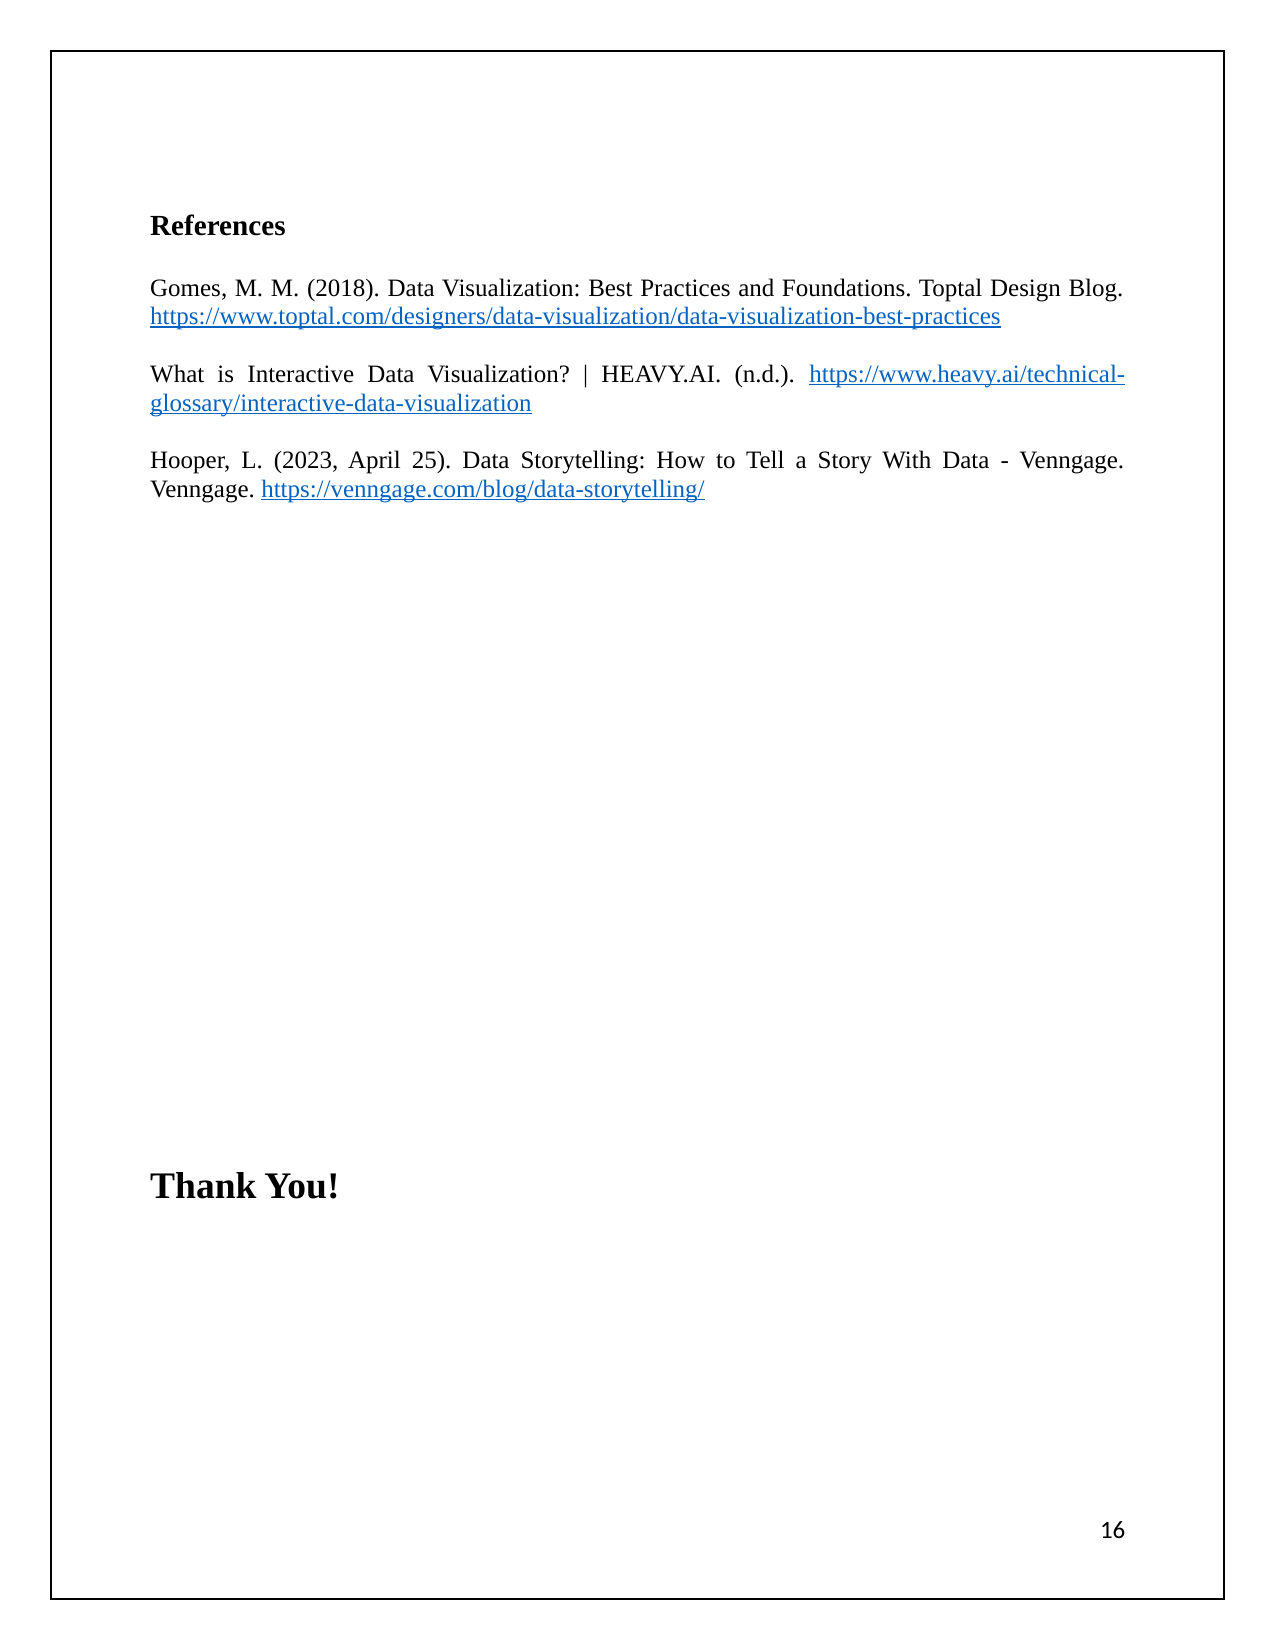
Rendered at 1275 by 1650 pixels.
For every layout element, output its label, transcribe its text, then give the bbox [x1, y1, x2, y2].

subtitle References [150, 208, 1125, 242]
text Gomes, M. M. (2018). Data Visualization: Best Practices and Foundations. Toptal Design Blog. https://www.toptal.com/designers/data-visualization/data-visualization-best-practices [150, 273, 1125, 330]
text What is Interactive Data Visualization? | HEAVY.AI. (n.d.). https://www.heavy.ai/technical-glossary/interactive-data-visualization [150, 359, 1125, 416]
text Hooper, L. (2023, April 25). Data Storytelling: How to Tell a Story With Data - Venngage. Venngage. https://venngage.com/blog/data-storytelling/ [150, 445, 1125, 503]
text Thank You! [150, 1164, 1125, 1207]
